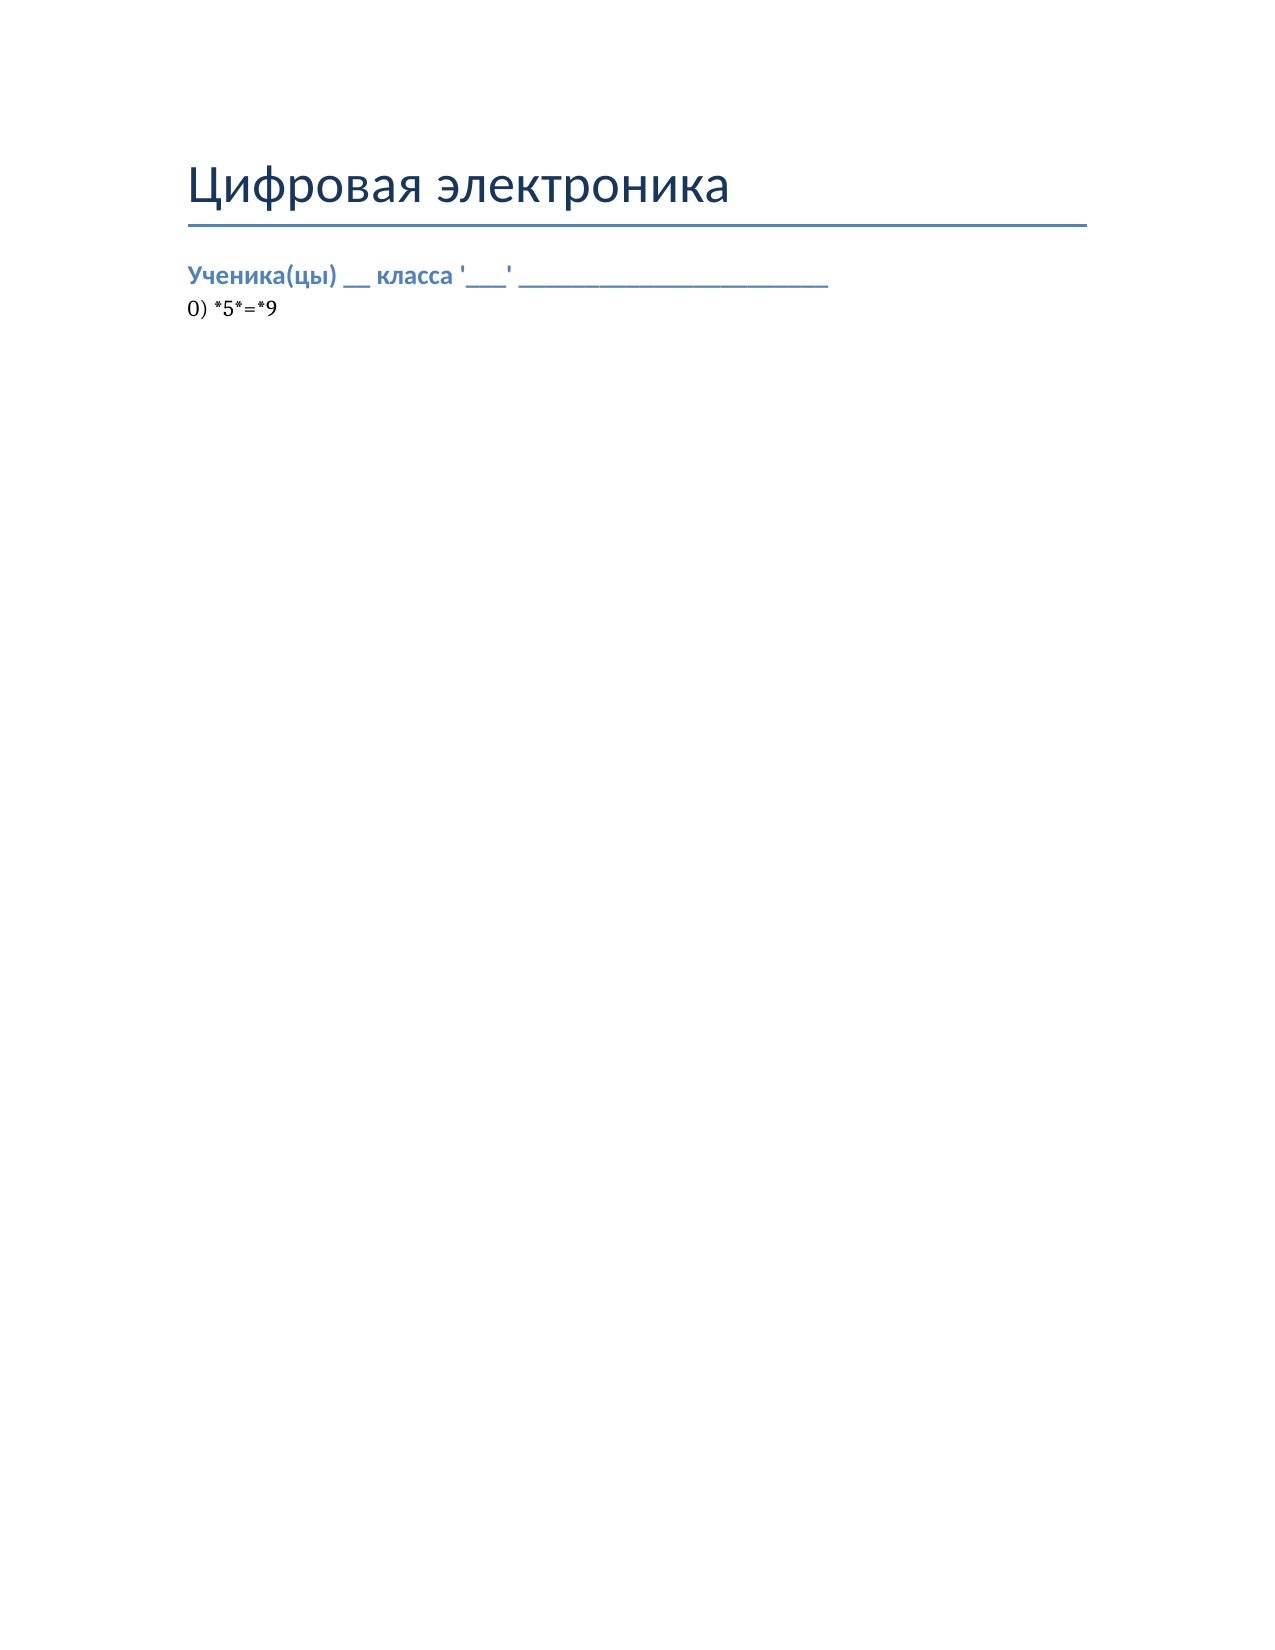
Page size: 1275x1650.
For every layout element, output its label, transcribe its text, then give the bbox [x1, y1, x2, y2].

title Цифровая электроника [187, 150, 1087, 227]
subtitle Ученика(цы) __ класса '___' _______________________ [187, 258, 1087, 291]
text 0) *5*=*9 [187, 296, 1087, 322]
